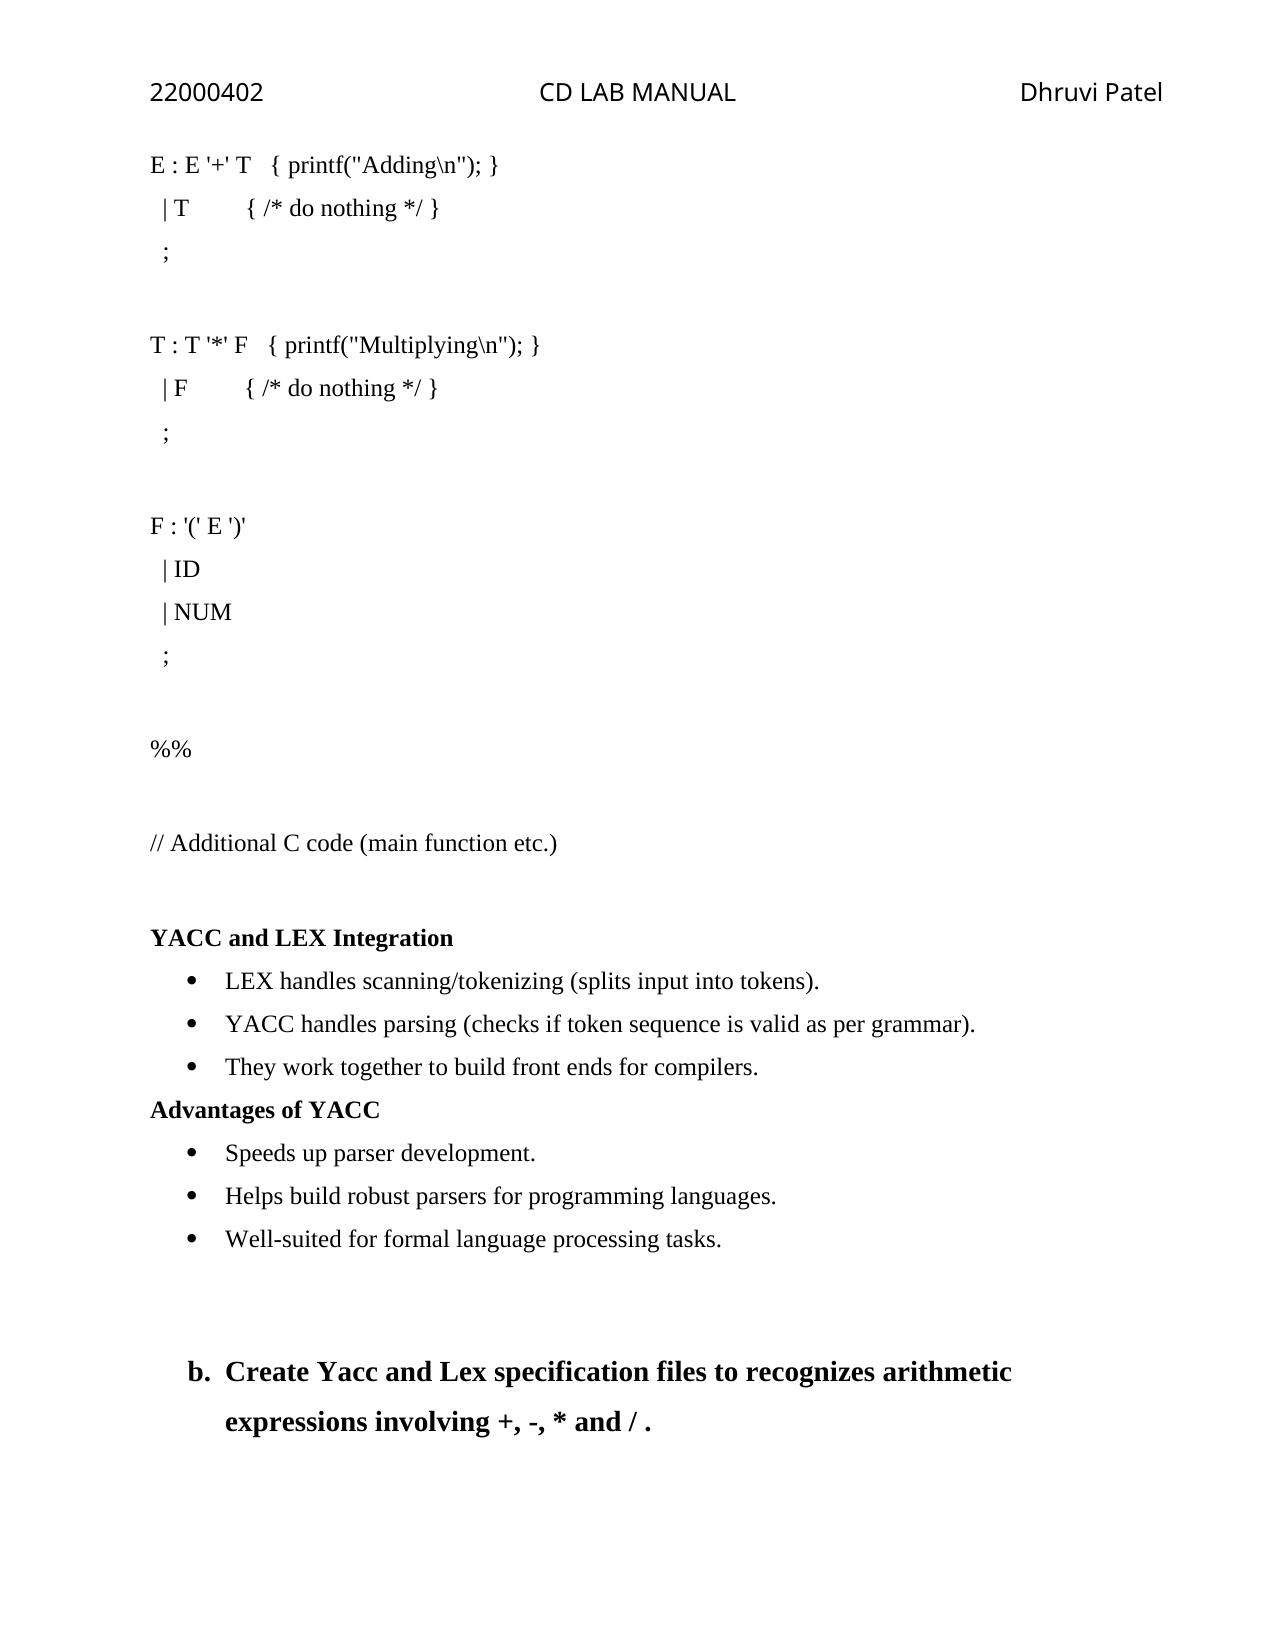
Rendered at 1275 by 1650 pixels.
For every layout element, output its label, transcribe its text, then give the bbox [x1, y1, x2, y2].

list They work together to build front ends for compilers. [187, 1052, 1125, 1081]
text F : '(' E ')' [150, 511, 1125, 539]
text // Additional C code (main function etc.) [150, 828, 1125, 857]
list Helps build robust parsers for programming languages. [187, 1181, 1125, 1210]
text ; [150, 640, 1125, 669]
text %% [150, 734, 1125, 763]
list LEX handles scanning/tokenizing (splits input into tokens). [187, 966, 1125, 994]
text Advantages of YACC [150, 1095, 1125, 1124]
list Create Yacc and Lex specification files to recognizes arithmetic expressions involving +, -, * and / . [187, 1354, 1125, 1438]
list YACC handles parsing (checks if token sequence is valid as per grammar). [187, 1009, 1125, 1038]
text T : T '*' F { printf("Multiplying\n"); } [150, 330, 1125, 359]
text YACC and LEX Integration [150, 923, 1125, 951]
list Speeds up parser development. [187, 1138, 1125, 1167]
text ; [150, 236, 1125, 265]
text | T { /* do nothing */ } [150, 193, 1125, 222]
text | ID [150, 554, 1125, 583]
text ; [150, 417, 1125, 445]
text | NUM [150, 597, 1125, 626]
text | F { /* do nothing */ } [150, 373, 1125, 402]
list Well-suited for formal language processing tasks. [187, 1224, 1125, 1253]
text E : E '+' T { printf("Adding\n"); } [150, 150, 1125, 179]
